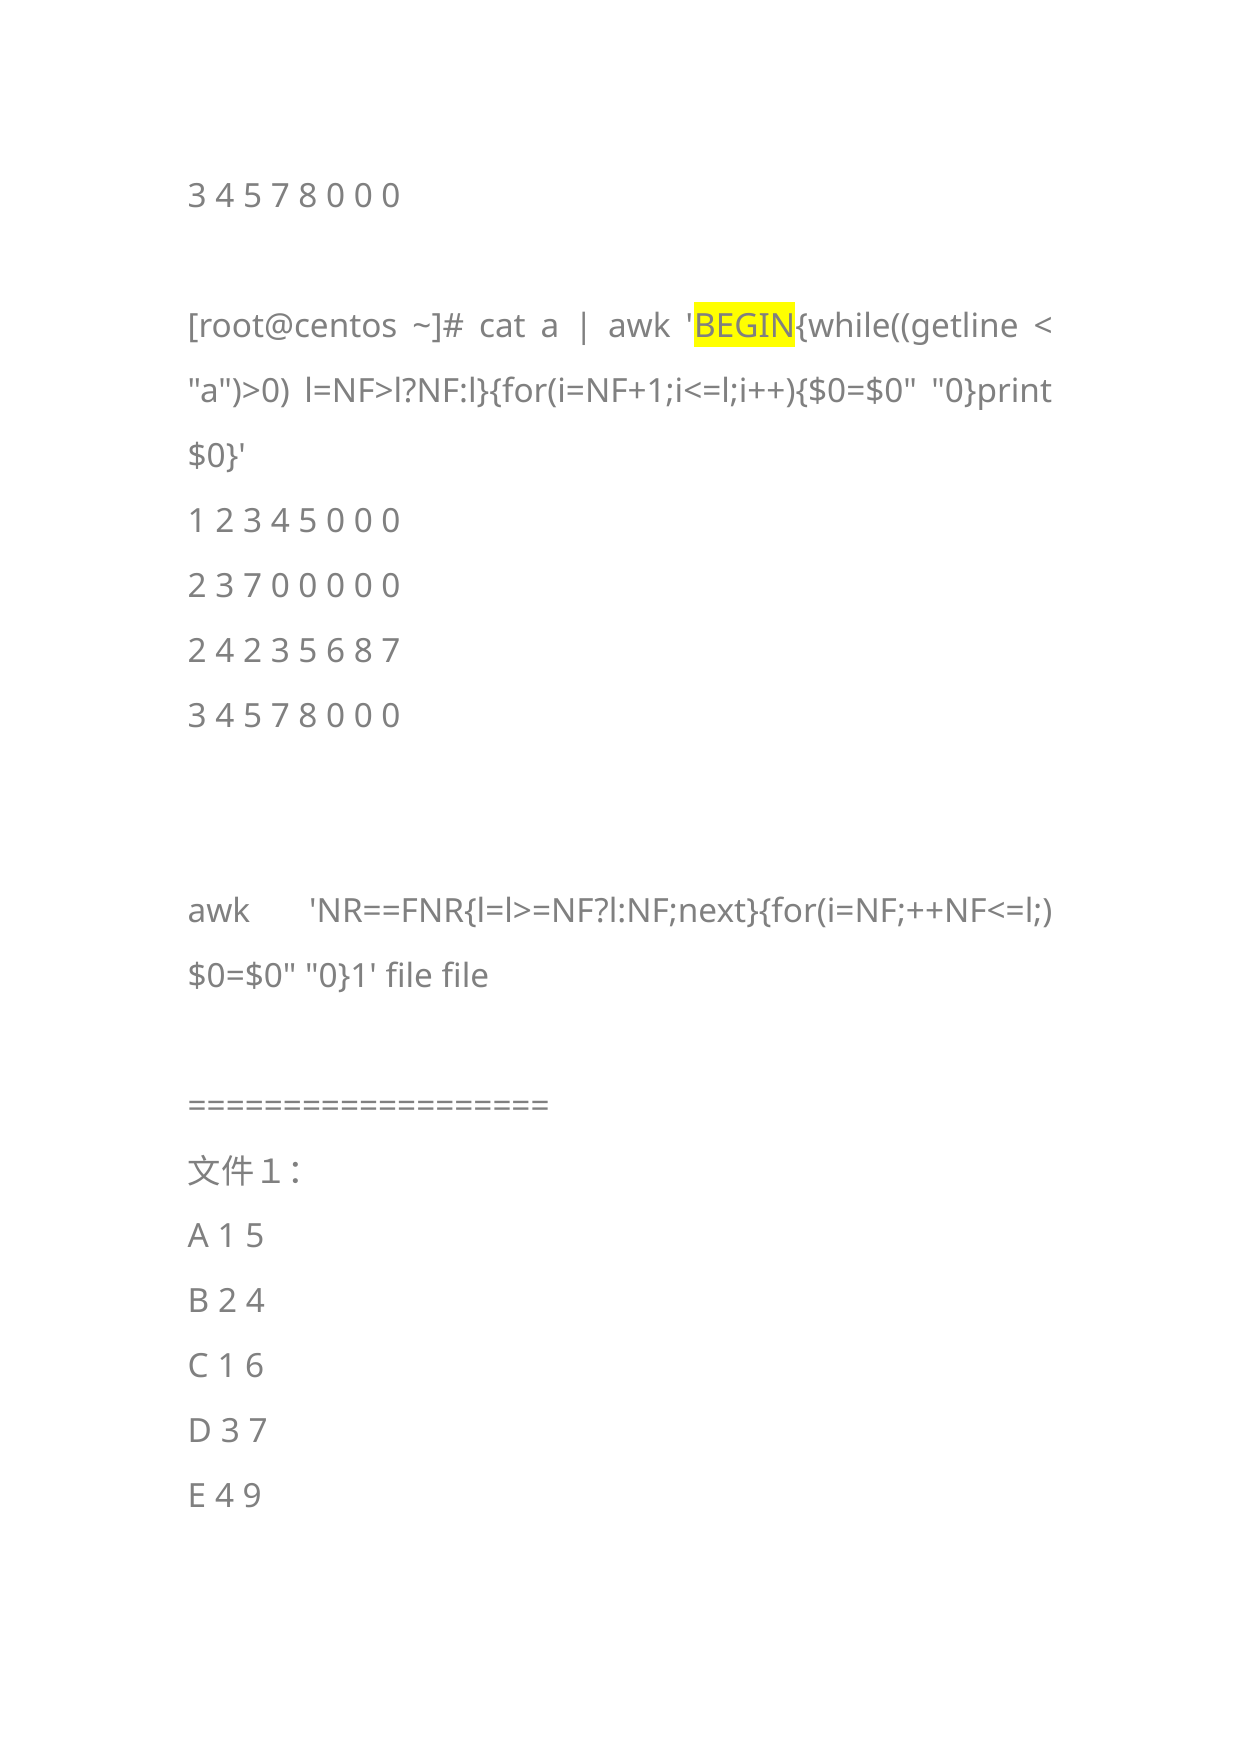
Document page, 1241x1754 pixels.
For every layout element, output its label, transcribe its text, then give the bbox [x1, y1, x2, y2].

text [root@centos ~]# cat a | awk 'BEGIN{while((getline < "a")>0) l=NF>l?NF:l}{for(i=NF+1;i<=l;i++){$0=$0" "0}print $0}' [187, 292, 1053, 487]
text 3 4 5 7 8 0 0 0 [187, 682, 1053, 747]
text 2 3 7 0 0 0 0 0 [187, 552, 1053, 617]
text 2 4 2 3 5 6 8 7 [187, 617, 1053, 682]
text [187, 1137, 1053, 1527]
text =================== [187, 1072, 1053, 1137]
text 1 2 3 4 5 0 0 0 [187, 487, 1053, 552]
text awk 'NR==FNR{l=l>=NF?l:NF;next}{for(i=NF;++NF<=l;)$0=$0" "0}1' file file [187, 877, 1053, 1007]
text 3 4 5 7 8 0 0 0 [187, 162, 1053, 227]
